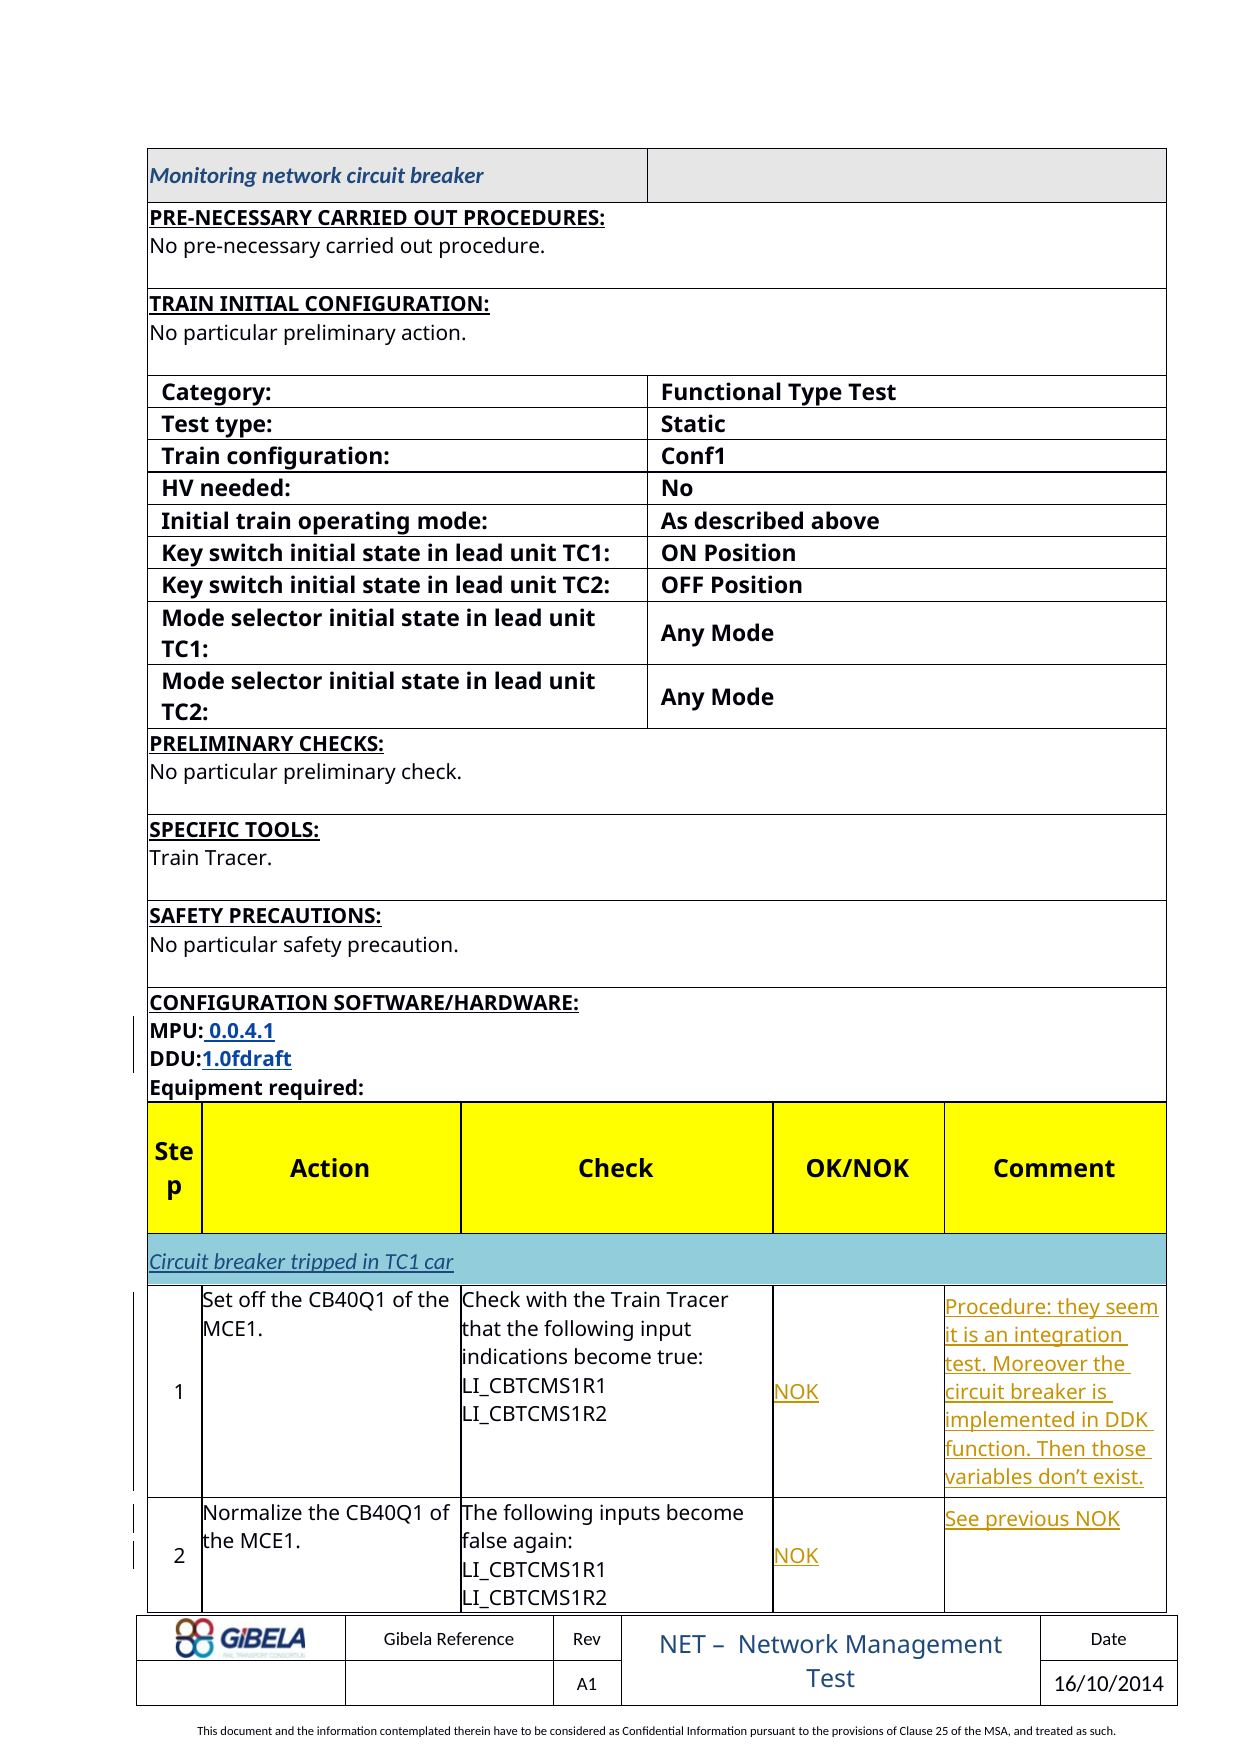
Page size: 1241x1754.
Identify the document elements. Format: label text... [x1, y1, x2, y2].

table_cell Normalize the CB40Q1 of the MCE1. [203, 1498, 460, 1612]
table_cell Key switch initial state in lead unit TC2: [148, 569, 647, 601]
table_cell The following inputs become false again: LI_CBTCMS1R1 LI_CBTCMS1R2 [462, 1498, 772, 1612]
table_cell Circuit breaker tripped in TC1 car [148, 1234, 1166, 1284]
table_cell Mode selector initial state in lead unit TC1: [148, 602, 647, 664]
table_cell OK/NOK [774, 1103, 944, 1233]
table_cell Test type: [148, 408, 647, 439]
table_cell ON Position [648, 537, 1166, 568]
table_cell Any Mode [648, 602, 1166, 664]
table_header [648, 149, 1166, 202]
table_cell No [648, 473, 1166, 504]
table_cell HV needed: [148, 473, 647, 504]
table_cell Step [148, 1103, 201, 1233]
table_cell [774, 1286, 944, 1497]
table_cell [462, 1286, 772, 1497]
table_cell [148, 1286, 201, 1497]
table_cell [945, 1498, 1166, 1612]
table_cell Key switch initial state in lead unit TC1: [148, 537, 647, 568]
table_cell SAFETY PRECAUTIONS: No particular safety precaution. [148, 901, 1166, 987]
table_cell Functional Type Test [648, 376, 1166, 407]
table_cell PRE-NECESSARY CARRIED OUT PROCEDURES: No pre-necessary carried out procedure. [148, 203, 1166, 288]
table_cell Action [203, 1103, 460, 1233]
table_cell Static [648, 408, 1166, 439]
table_cell Initial train operating mode: [148, 505, 647, 536]
table_cell Mode selector initial state in lead unit TC2: [148, 665, 647, 728]
table_cell TRAIN INITIAL CONFIGURATION: No particular preliminary action. [148, 289, 1166, 374]
table_header Monitoring network circuit breaker [148, 149, 647, 202]
table_cell Set off the CB40Q1 of the MCE1. [203, 1286, 460, 1497]
table_cell Any Mode [648, 665, 1166, 728]
table_cell As described above [648, 505, 1166, 536]
table_cell Comment [945, 1103, 1166, 1233]
table_cell Check [462, 1103, 772, 1233]
table_cell Train configuration: [148, 440, 647, 471]
table_cell [945, 1286, 1166, 1497]
table_cell OFF Position [648, 569, 1166, 601]
table_cell Category: [148, 376, 647, 407]
table_cell [148, 1498, 201, 1612]
picture [175, 1618, 306, 1658]
table_cell SPECIFIC TOOLS: Train Tracer. [148, 815, 1166, 900]
table_cell PRELIMINARY CHECKS: No particular preliminary check. [148, 729, 1166, 814]
table_cell [774, 1498, 944, 1612]
table_cell CONFIGURATION SOFTWARE/HARDWARE: MPU: DDU: Equipment required: [148, 988, 1166, 1101]
table_cell Conf1 [648, 440, 1166, 471]
